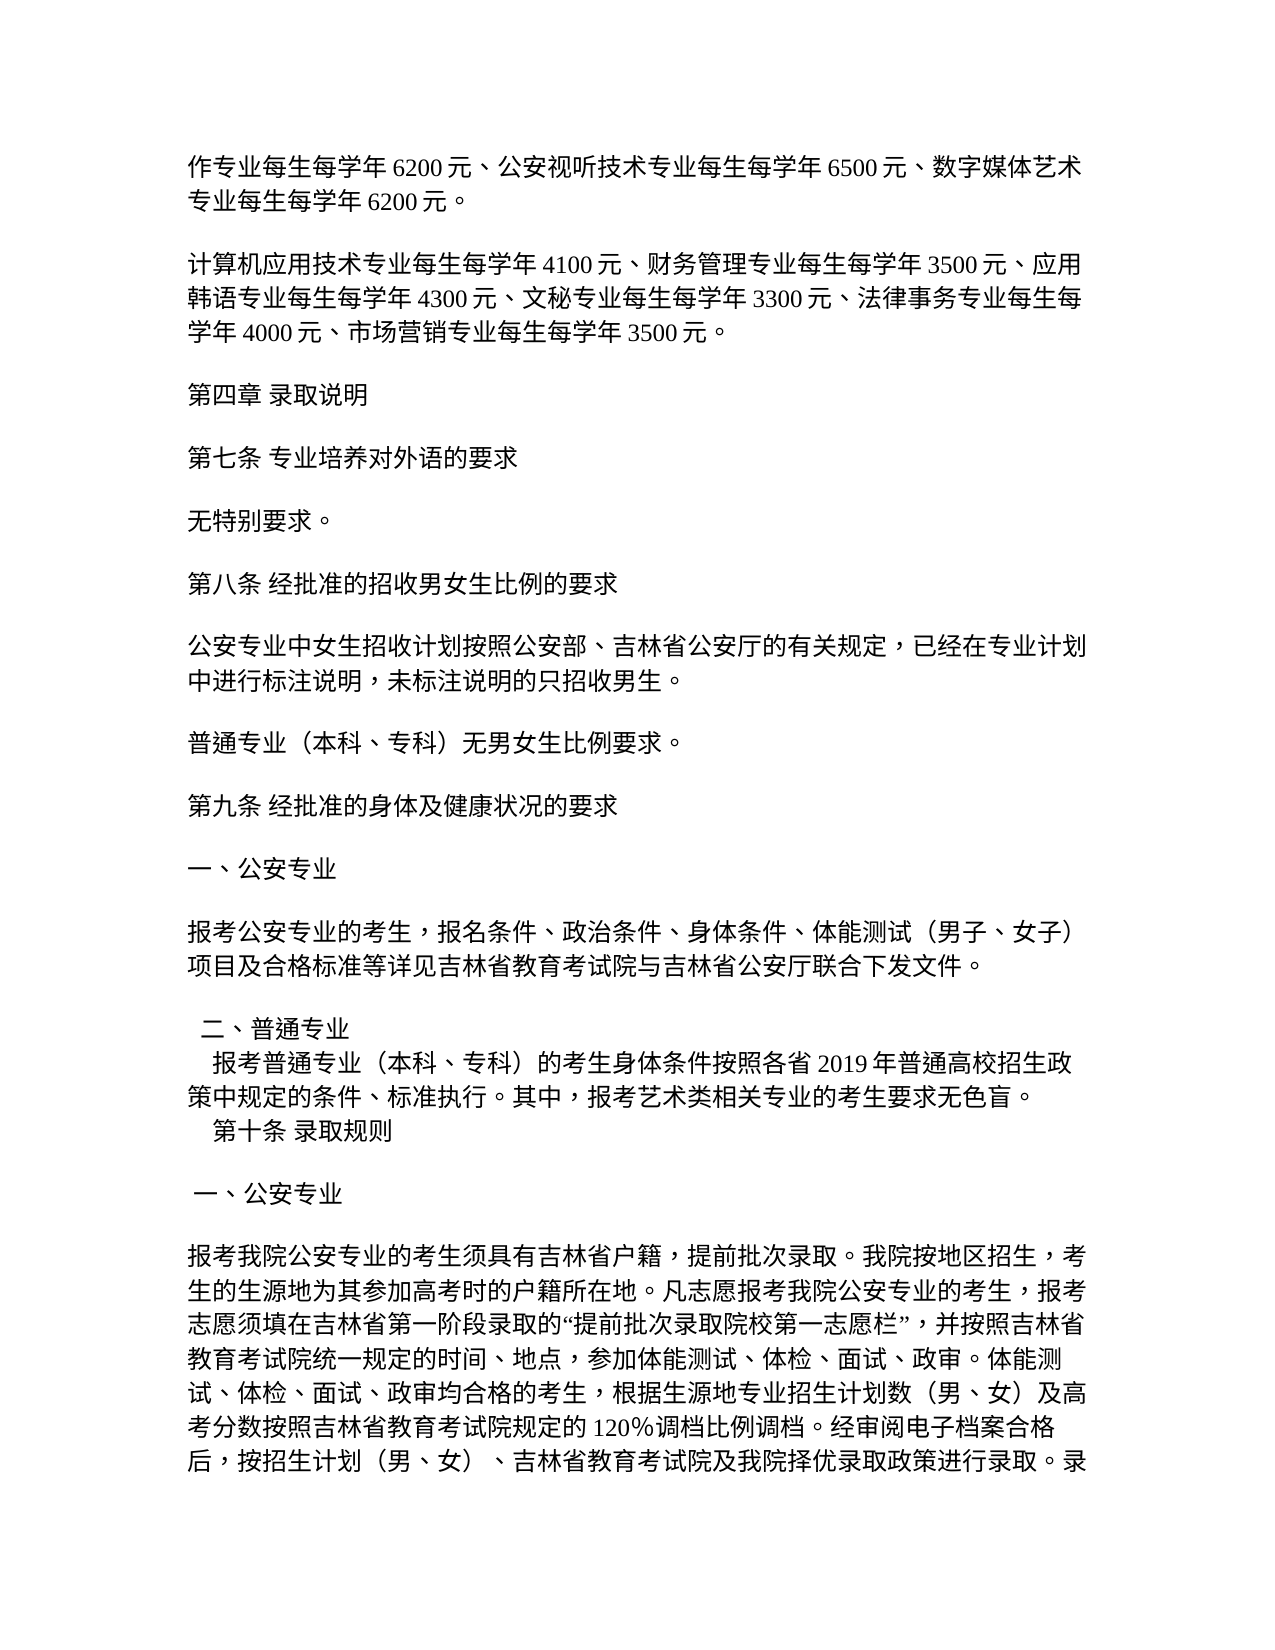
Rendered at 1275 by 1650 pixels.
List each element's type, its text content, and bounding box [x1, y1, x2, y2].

text 公安专业中女生招收计划按照公安部、吉林省公安厅的有关规定，已经在专业计划中进行标注说明，未标注说明的只招收男生。 [187, 629, 1087, 697]
text 第八条 经批准的招收男女生比例的要求 [187, 566, 1087, 600]
text 计算机应用技术专业每生每学年4100元、财务管理专业每生每学年3500元、应用韩语专业每生每学年4300元、文秘专业每生每学年3300元、法律事务专业每生每学年4000元、市场营销专业每生每学年3500元。 [187, 247, 1087, 349]
text 第四章 录取说明 [187, 378, 1087, 412]
text 一、公安专业 [187, 1176, 1087, 1210]
text 第七条 专业培养对外语的要求 [187, 441, 1087, 475]
text 普通专业（本科、专科）无男女生比例要求。 [187, 726, 1087, 760]
text 报考公安专业的考生，报名条件、政治条件、身体条件、体能测试（男子、女子）项目及合格标准等详见吉林省教育考试院与吉林省公安厅联合下发文件。 [187, 914, 1087, 982]
text 一、公安专业 [187, 852, 1087, 886]
text 二、普通专业 [187, 1011, 1087, 1045]
text 报考普通专业（本科、专科）的考生身体条件按照各省2019年普通高校招生政策中规定的条件、标准执行。其中，报考艺术类相关专业的考生要求无色盲。 [187, 1045, 1087, 1113]
text 无特别要求。 [187, 503, 1087, 537]
text 第十条 录取规则 [187, 1113, 1087, 1147]
text 第九条 经批准的身体及健康状况的要求 [187, 789, 1087, 823]
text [187, 150, 1087, 218]
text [187, 1239, 1087, 1477]
